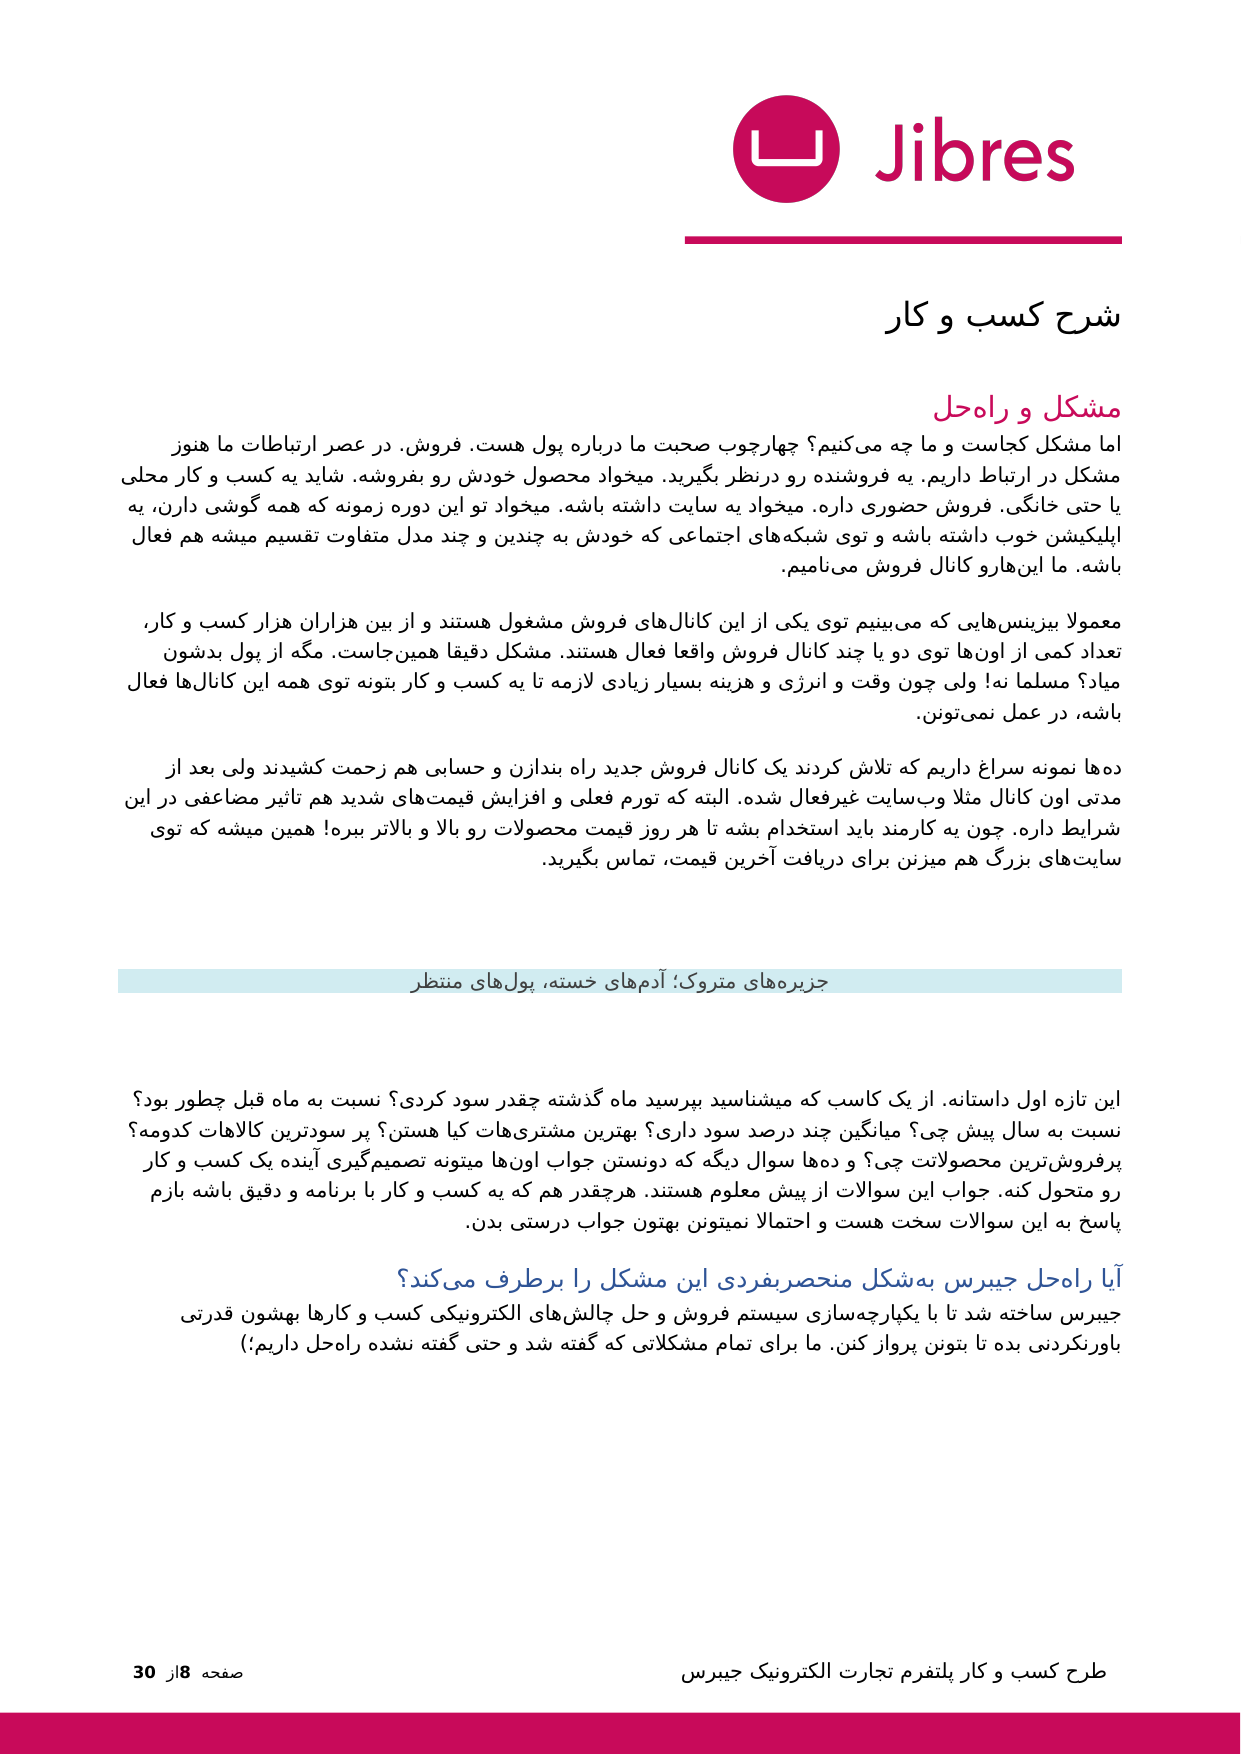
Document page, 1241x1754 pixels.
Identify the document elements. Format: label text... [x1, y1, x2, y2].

subtitle مشکل و راه‌حل [118, 390, 1122, 424]
text این تازه اول داستانه. از یک کاسب که میشناسید بپرسید ماه گذشته چقدر سود کردی؟ نسبت به ماه قبل چطور بود؟ نسبت به سال پیش چی؟ میانگین چند درصد سود داری؟ بهترین مشتری‌هات کیا هستن؟ پر سودترین کالاهات کدومه؟ پرفروش‌ترین محصولاتت چی؟ و ده‌ها سوال دیگه که دونستن جواب اون‌ها میتونه تصمیم‌گیری آینده یک کسب و کار رو متحول کنه. جواب این سوالات از پیش معلوم هستند. هرچقدر هم که یه کسب و کار با برنامه و دقیق باشه بازم پاسخ به این سوالات سخت هست و احتمالا نمیتونن بهتون جواب درستی بدن. [118, 1087, 1122, 1233]
text ده‌ها نمونه سراغ داریم که تلاش کردند یک کانال فروش جدید راه بندازن و حسابی هم زحمت کشیدند ولی بعد از مدتی اون کانال مثلا وب‌سایت غیرفعال شده. البته که تورم فعلی و افزایش قیمت‌های شدید هم تاثیر مضاعفی در این شرایط داره. چون یه کارمند باید استخدام بشه تا هر روز قیمت محصولات رو بالا و بالاتر ببره! همین میشه که توی سایت‌های بزرگ هم میزنن برای دریافت آخرین قیمت، تماس بگیرید. [118, 755, 1122, 870]
text جیبرس ساخته شد تا با یکپارچه‌سازی سیستم فروش و حل چالش‌های الکترونیکی کسب و کارها بهشون قدرتی باورنکردنی بده تا بتونن پرواز کنن. ما برای تمام مشکلاتی که گفته شد و حتی گفته نشده راه‌حل داریم؛) [118, 1301, 1122, 1355]
text معمولا بیزینس‌هایی که می‌بینیم توی یکی از این کانال‌های فروش مشغول هستند و از بین هزاران هزار کسب و کار، تعداد کمی از اون‌ها توی دو یا چند کانال فروش واقعا فعال هستند. مشکل دقیقا همین‌جاست. مگه از پول بدشون میاد؟ مسلما نه! ولی چون وقت و انرژی و هزینه بسیار زیادی لازمه تا یه کسب و کار بتونه توی همه این کانال‌ها فعال باشه، در عمل نمی‌تونن. [118, 609, 1122, 724]
subtitle آیا راه‌حل جیبرس به‌شکل منحصربفردی این مشکل را برطرف می‌کند؟ [118, 1264, 1122, 1293]
text اما مشکل کجاست و ما چه می‌کنیم؟ چهارچوب صحبت ما درباره پول هست. فروش. در عصر ارتباطات ما هنوز مشکل در ارتباط داریم. یه فروشنده رو درنظر بگیرید. میخواد محصول خودش رو بفروشه. شاید یه کسب و کار محلی یا حتی خانگی. فروش حضوری داره. میخواد یه سایت داشته باشه. میخواد تو این دوره زمونه که همه گوشی دارن، یه اپلیکیشن خوب داشته باشه و توی شبکه‌های اجتماعی که خودش به چندین و چند مدل متفاوت تقسیم میشه هم فعال باشه. ما این‌هارو کانال فروش می‌نامیم. [118, 432, 1122, 578]
text جزیره‌های متروک؛ آدم‌های خسته، پول‌های منتظر [118, 969, 1122, 993]
picture [726, 88, 1081, 210]
subtitle شرح کسب و کار [118, 295, 1122, 334]
